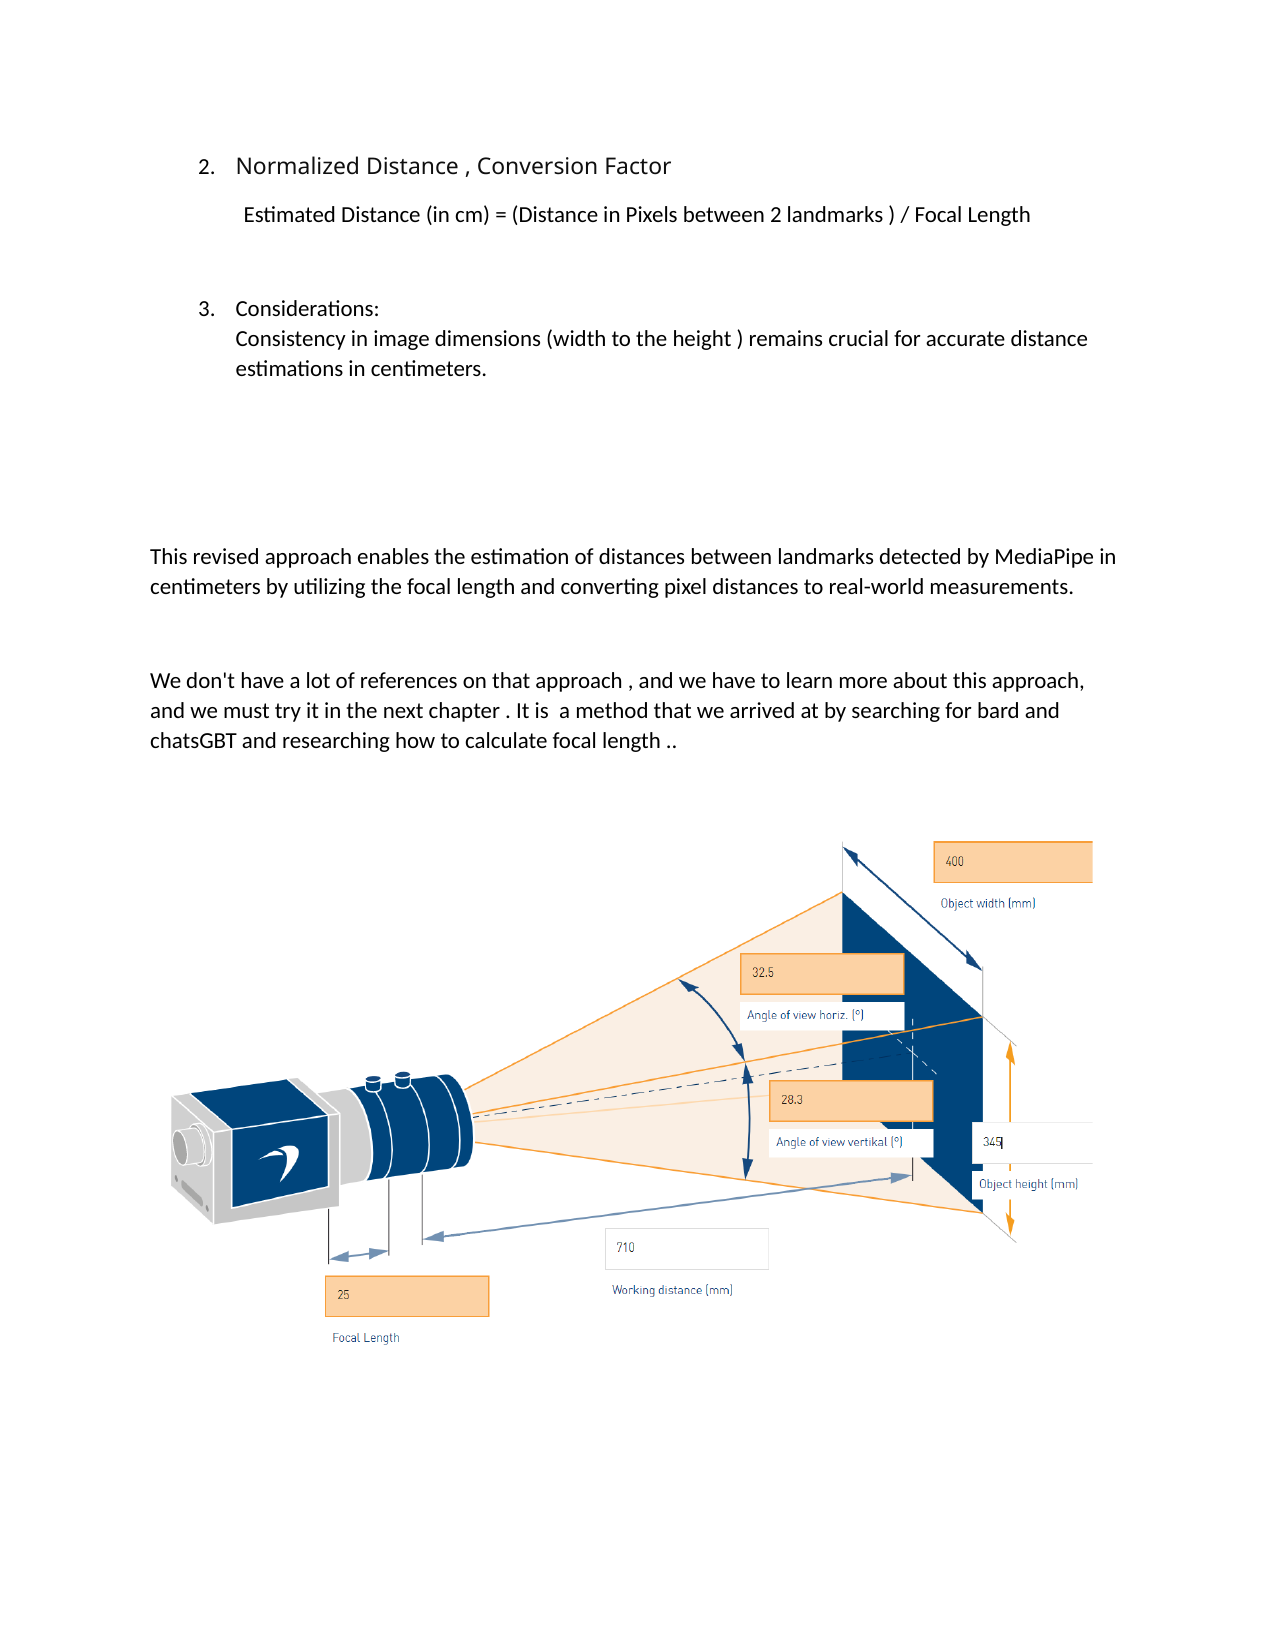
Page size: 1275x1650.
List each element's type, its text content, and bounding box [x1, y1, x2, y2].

list Considerations: [198, 294, 1125, 322]
list Normalized Distance , Conversion Factor [198, 150, 1125, 181]
list Consistency in image dimensions (width to the height ) remains crucial for accurate distance estimations in centimeters. [235, 324, 1125, 383]
text We don't have a lot of references on that approach , and we have to learn more about this approach, and we must try it in the next chapter . It is a method that we arrived at by searching for bard and chatsGBT and researching how to calculate focal length .. [150, 666, 1125, 754]
text Estimated Distance (in cm) = (Distance in Pixels between 2 landmarks ) / Focal Length [150, 200, 1125, 228]
picture [150, 820, 1093, 1347]
text This revised approach enables the estimation of distances between landmarks detected by MediaPipe in centimeters by utilizing the focal length and converting pixel distances to real-world measurements. [150, 542, 1125, 600]
